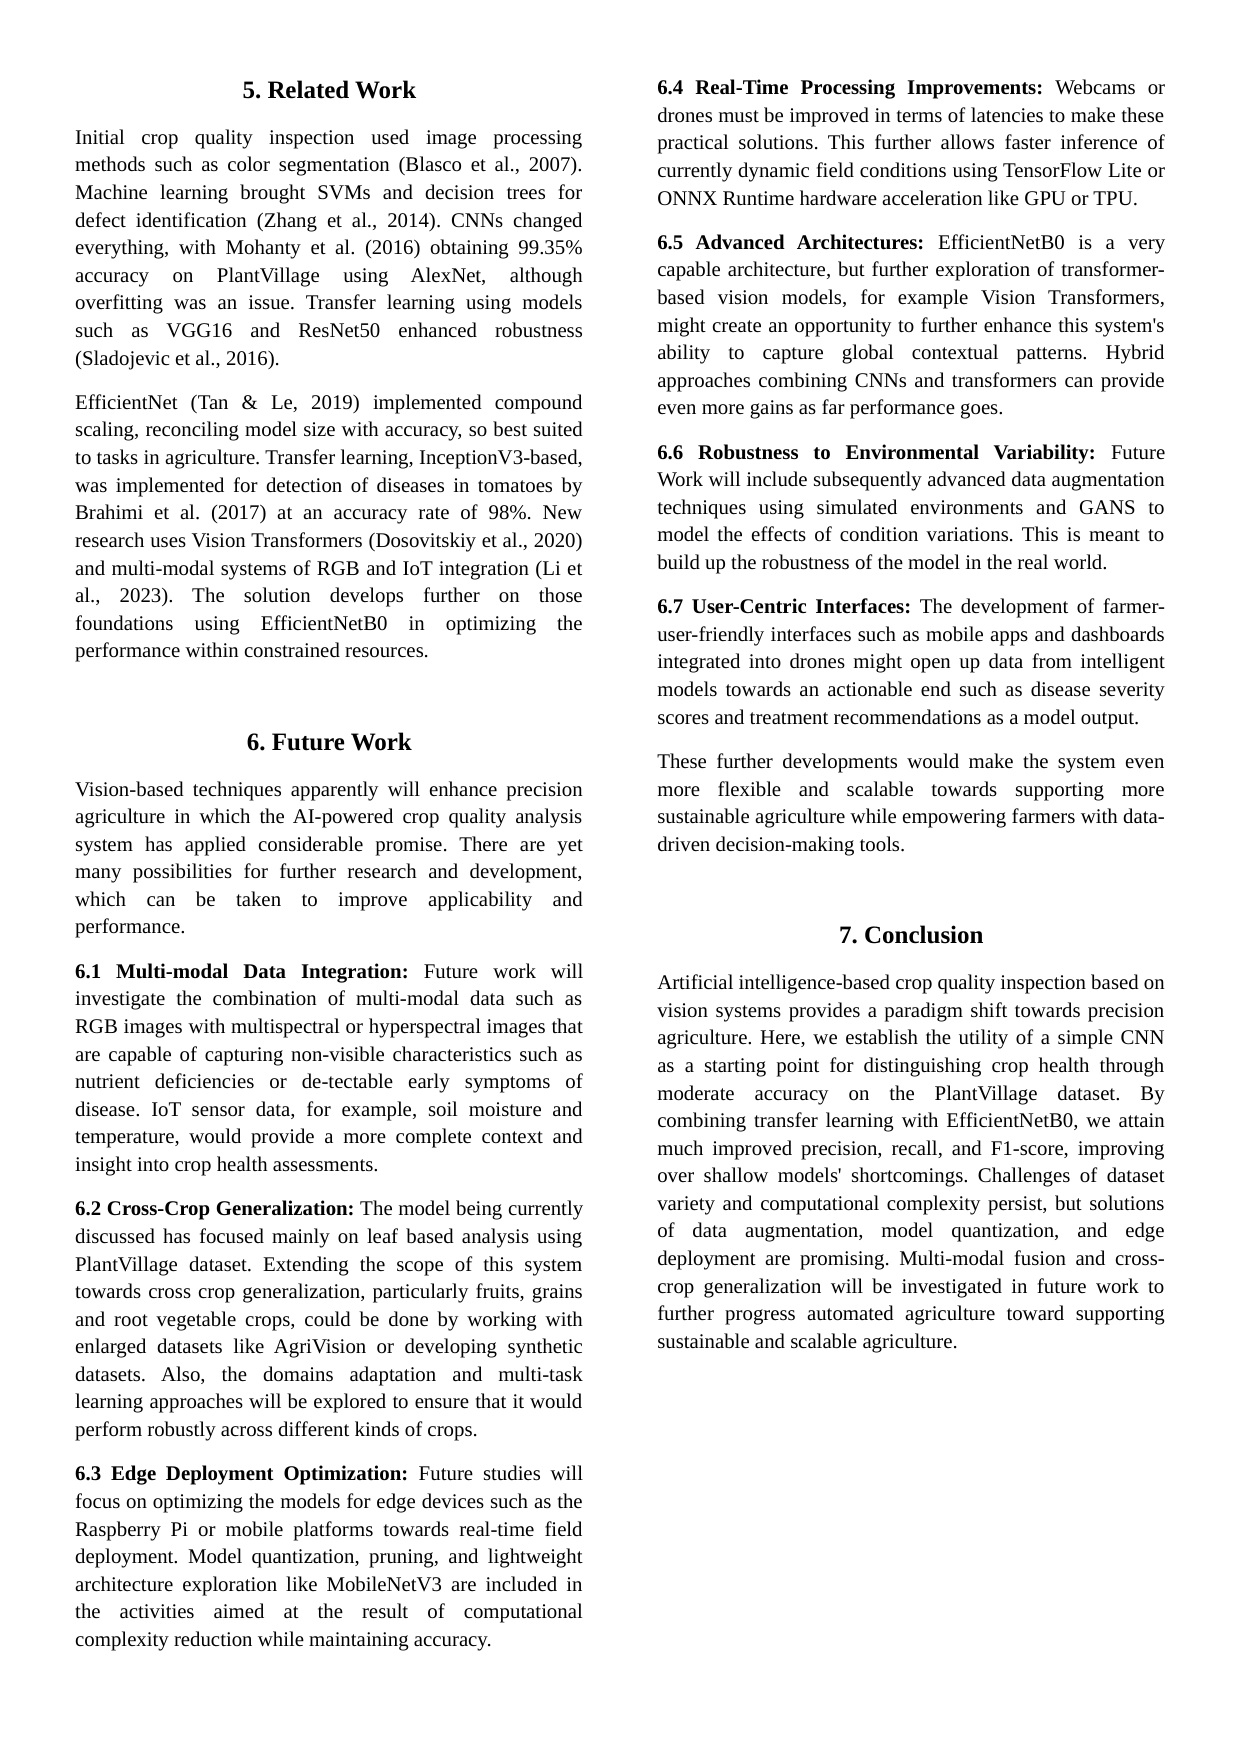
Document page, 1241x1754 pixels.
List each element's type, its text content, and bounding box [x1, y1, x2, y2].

text 6. Future Work [75, 727, 583, 756]
text 6.2 Cross-Crop Generalization: The model being currently discussed has focused mainly on leaf based analysis using PlantVillage dataset. Extending the scope of this system towards cross crop generalization, particularly fruits, grains and root vegetable crops, could be done by working with enlarged datasets like AgriVision or developing synthetic datasets. Also, the domains adaptation and multi-task learning approaches will be explored to ensure that it would perform robustly across different kinds of crops. [75, 1196, 583, 1441]
text 6.1 Multi-modal Data Integration: Future work will investigate the combination of multi-modal data such as RGB images with multispectral or hyperspectral images that are capable of capturing non-visible characteristics such as nutrient deficiencies or de-tectable early symptoms of disease. IoT sensor data, for example, soil moisture and temperature, would provide a more complete context and insight into crop health assessments. [75, 959, 583, 1176]
text 6.3 Edge Deployment Optimization: Future studies will focus on optimizing the models for edge devices such as the Raspberry Pi or mobile platforms towards real-time field deployment. Model quantization, pruning, and lightweight architecture exploration like MobileNetV3 are included in the activities aimed at the result of computational complexity reduction while maintaining accuracy. [75, 1461, 583, 1651]
text Vision-based techniques apparently will enhance precision agriculture in which the AI-powered crop quality analysis system has applied considerable promise. There are yet many possibilities for further research and development, which can be taken to improve applicability and performance. [75, 776, 583, 938]
text 7. Conclusion [657, 920, 1165, 949]
text 6.4 Real-Time Processing Improvements: Webcams or drones must be improved in terms of latencies to make these practical solutions. This further allows faster inference of currently dynamic field conditions using TensorFlow Lite or ONNX Runtime hardware acceleration like GPU or TPU. [657, 75, 1165, 209]
text These further developments would make the system even more flexible and scalable towards supporting more sustainable agriculture while empowering farmers with data-driven decision-making tools. [657, 749, 1165, 856]
text 6.6 Robustness to Environmental Variability: Future Work will include subsequently advanced data augmentation techniques using simulated environments and GANS to model the effects of condition variations. This is meant to build up the robustness of the model in the real world. [657, 439, 1165, 574]
text 6.7 User-Centric Interfaces: The development of farmer-user-friendly interfaces such as mobile apps and dashboards integrated into drones might open up data from intelligent models towards an actionable end such as disease severity scores and treatment recommendations as a model output. [657, 594, 1165, 729]
text 6.5 Advanced Architectures: EfficientNetB0 is a very capable architecture, but further exploration of transformer-based vision models, for example Vision Transformers, might create an opportunity to further enhance this system's ability to capture global contextual patterns. Hybrid approaches combining CNNs and transformers can provide even more gains as far performance goes. [657, 230, 1165, 419]
text 5. Related Work [75, 75, 583, 104]
text Initial crop quality inspection used image processing methods such as color segmentation (Blasco et al., 2007). Machine learning brought SVMs and decision trees for defect identification (Zhang et al., 2014). CNNs changed everything, with Mohanty et al. (2016) obtaining 99.35% accuracy on PlantVillage using AlexNet, although overfitting was an issue. Transfer learning using models such as VGG16 and ResNet50 enhanced robustness (Sladojevic et al., 2016). [75, 125, 583, 369]
text EfficientNet (Tan & Le, 2019) implemented compound scaling, reconciling model size with accuracy, so best suited to tasks in agriculture. Transfer learning, InceptionV3-based, was implemented for detection of diseases in tomatoes by Brahimi et al. (2017) at an accuracy rate of 98%. New research uses Vision Transformers (Dosovitskiy et al., 2020) and multi-modal systems of RGB and IoT integration (Li et al., 2023). The solution develops further on those foundations using EfficientNetB0 in optimizing the performance within constrained resources. [75, 390, 583, 662]
text Artificial intelligence-based crop quality inspection based on vision systems provides a paradigm shift towards precision agriculture. Here, we establish the utility of a simple CNN as a starting point for distinguishing crop health through moderate accuracy on the PlantVillage dataset. By combining transfer learning with EfficientNetB0, we attain much improved precision, recall, and F1-score, improving over shallow models' shortcomings. Challenges of dataset variety and computational complexity persist, but solutions of data augmentation, model quantization, and edge deployment are promising. Multi-modal fusion and cross-crop generalization will be investigated in future work to further progress automated agriculture toward supporting sustainable and scalable agriculture. [657, 970, 1165, 1353]
